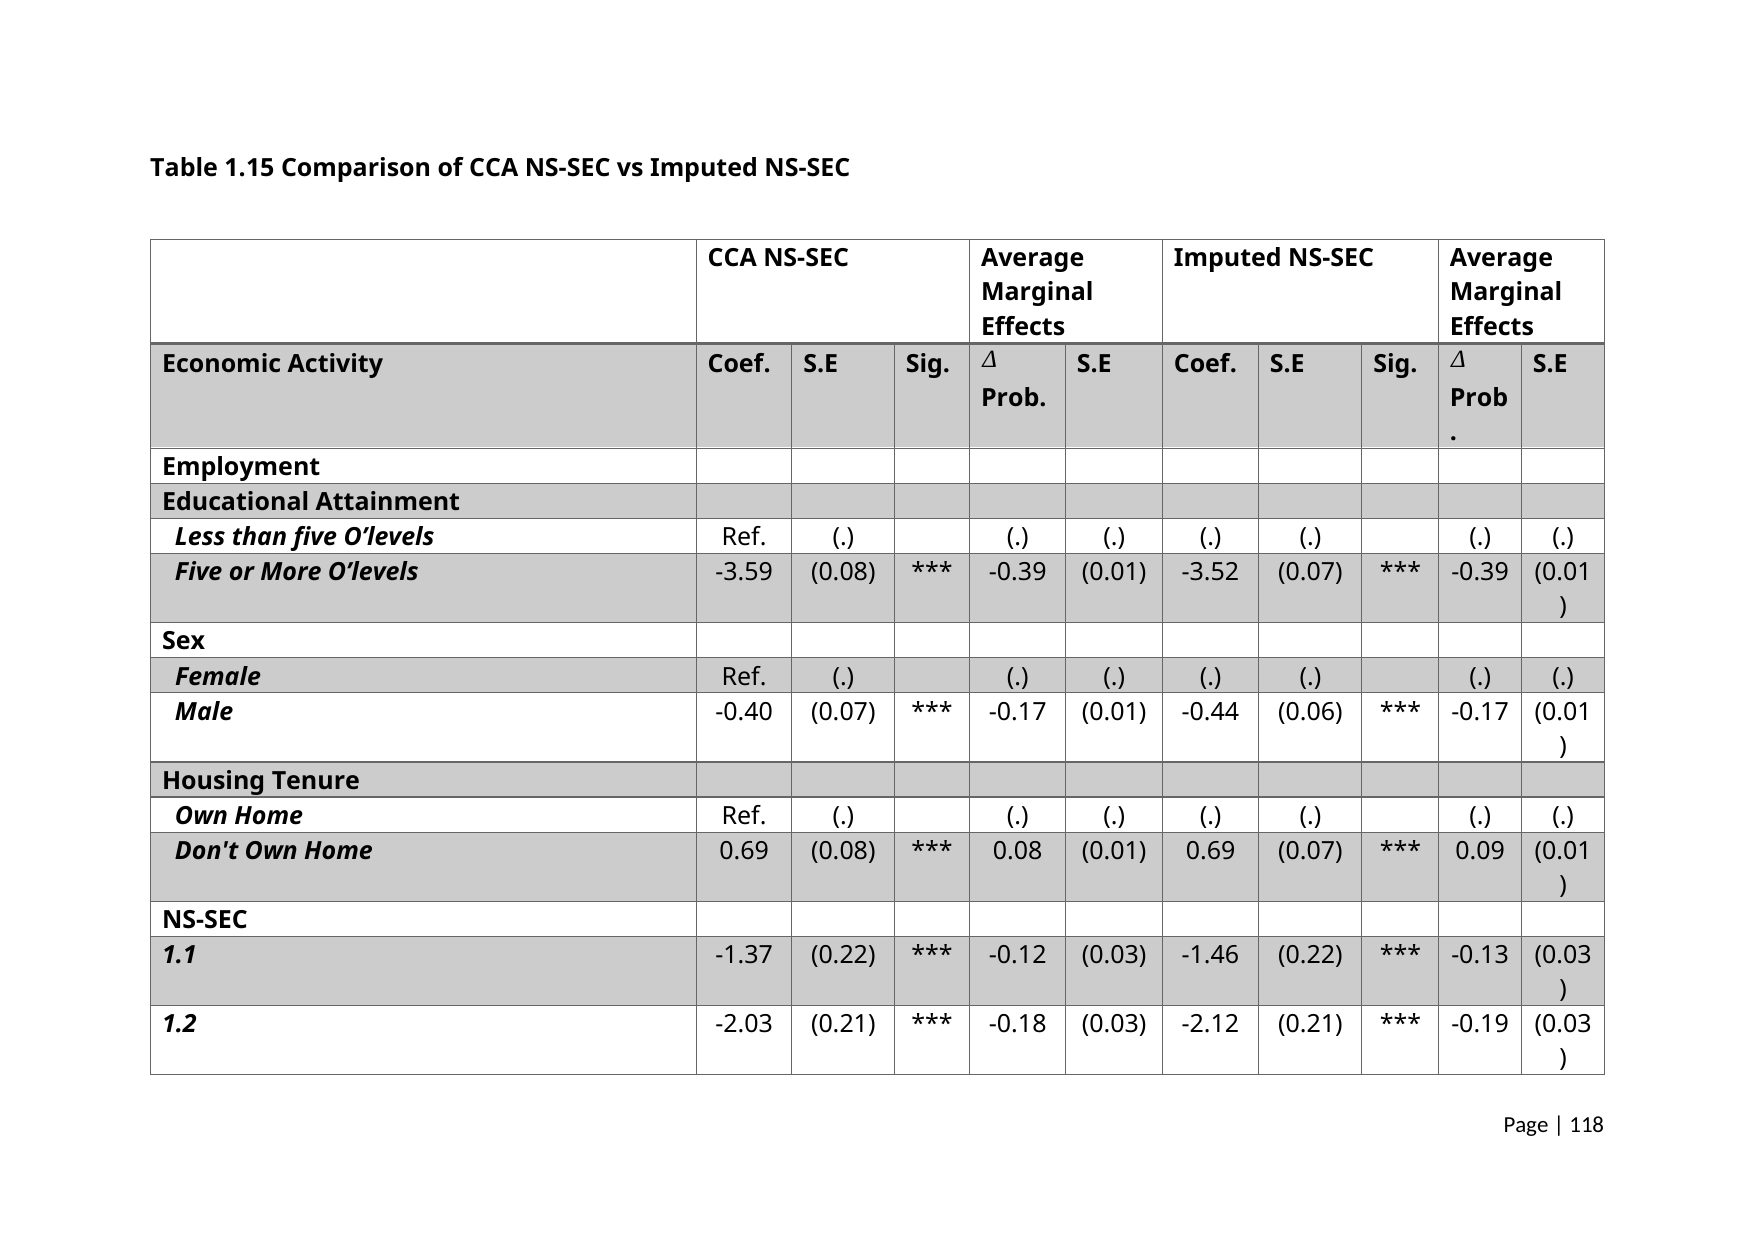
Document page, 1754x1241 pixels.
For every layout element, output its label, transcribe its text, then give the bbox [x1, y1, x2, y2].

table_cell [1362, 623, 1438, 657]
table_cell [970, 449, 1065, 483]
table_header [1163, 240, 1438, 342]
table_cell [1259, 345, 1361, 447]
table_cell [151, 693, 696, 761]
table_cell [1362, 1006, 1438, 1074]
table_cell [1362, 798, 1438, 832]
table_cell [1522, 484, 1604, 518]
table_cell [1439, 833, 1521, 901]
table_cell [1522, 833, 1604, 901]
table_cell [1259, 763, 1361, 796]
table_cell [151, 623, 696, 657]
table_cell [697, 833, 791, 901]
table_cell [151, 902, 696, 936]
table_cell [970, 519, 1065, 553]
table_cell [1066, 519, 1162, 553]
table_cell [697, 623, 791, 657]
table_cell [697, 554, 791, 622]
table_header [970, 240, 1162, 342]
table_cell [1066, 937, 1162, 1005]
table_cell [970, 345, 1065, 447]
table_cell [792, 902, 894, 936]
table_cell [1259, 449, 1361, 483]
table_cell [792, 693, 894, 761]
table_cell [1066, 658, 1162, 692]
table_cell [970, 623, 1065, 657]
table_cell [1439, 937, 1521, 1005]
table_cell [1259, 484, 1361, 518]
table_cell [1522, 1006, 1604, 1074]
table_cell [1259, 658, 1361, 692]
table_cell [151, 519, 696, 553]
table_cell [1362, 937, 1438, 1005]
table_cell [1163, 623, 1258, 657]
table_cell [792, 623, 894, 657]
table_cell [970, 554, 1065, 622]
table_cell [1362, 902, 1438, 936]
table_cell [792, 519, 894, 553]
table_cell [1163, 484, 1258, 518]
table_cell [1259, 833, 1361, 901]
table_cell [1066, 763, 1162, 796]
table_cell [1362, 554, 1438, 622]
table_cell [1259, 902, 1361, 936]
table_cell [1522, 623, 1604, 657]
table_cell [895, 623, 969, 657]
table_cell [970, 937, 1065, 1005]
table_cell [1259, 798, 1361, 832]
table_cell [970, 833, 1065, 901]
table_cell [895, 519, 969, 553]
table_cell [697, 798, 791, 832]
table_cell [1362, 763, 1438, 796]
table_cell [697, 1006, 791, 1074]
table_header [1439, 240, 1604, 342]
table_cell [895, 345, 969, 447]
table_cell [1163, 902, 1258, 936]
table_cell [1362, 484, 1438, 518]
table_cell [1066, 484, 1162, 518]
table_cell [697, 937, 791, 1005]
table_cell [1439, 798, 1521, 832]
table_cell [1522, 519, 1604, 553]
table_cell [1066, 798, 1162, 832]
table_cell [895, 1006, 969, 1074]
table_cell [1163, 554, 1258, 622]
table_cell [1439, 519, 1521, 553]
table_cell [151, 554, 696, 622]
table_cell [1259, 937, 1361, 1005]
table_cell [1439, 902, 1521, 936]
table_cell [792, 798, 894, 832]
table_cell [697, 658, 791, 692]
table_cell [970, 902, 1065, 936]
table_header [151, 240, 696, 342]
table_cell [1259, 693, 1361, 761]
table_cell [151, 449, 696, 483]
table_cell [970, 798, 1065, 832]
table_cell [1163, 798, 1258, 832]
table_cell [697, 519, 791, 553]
text Table 1.15 Comparison of CCA NS-SEC vs Imputed NS-SEC [150, 150, 1604, 184]
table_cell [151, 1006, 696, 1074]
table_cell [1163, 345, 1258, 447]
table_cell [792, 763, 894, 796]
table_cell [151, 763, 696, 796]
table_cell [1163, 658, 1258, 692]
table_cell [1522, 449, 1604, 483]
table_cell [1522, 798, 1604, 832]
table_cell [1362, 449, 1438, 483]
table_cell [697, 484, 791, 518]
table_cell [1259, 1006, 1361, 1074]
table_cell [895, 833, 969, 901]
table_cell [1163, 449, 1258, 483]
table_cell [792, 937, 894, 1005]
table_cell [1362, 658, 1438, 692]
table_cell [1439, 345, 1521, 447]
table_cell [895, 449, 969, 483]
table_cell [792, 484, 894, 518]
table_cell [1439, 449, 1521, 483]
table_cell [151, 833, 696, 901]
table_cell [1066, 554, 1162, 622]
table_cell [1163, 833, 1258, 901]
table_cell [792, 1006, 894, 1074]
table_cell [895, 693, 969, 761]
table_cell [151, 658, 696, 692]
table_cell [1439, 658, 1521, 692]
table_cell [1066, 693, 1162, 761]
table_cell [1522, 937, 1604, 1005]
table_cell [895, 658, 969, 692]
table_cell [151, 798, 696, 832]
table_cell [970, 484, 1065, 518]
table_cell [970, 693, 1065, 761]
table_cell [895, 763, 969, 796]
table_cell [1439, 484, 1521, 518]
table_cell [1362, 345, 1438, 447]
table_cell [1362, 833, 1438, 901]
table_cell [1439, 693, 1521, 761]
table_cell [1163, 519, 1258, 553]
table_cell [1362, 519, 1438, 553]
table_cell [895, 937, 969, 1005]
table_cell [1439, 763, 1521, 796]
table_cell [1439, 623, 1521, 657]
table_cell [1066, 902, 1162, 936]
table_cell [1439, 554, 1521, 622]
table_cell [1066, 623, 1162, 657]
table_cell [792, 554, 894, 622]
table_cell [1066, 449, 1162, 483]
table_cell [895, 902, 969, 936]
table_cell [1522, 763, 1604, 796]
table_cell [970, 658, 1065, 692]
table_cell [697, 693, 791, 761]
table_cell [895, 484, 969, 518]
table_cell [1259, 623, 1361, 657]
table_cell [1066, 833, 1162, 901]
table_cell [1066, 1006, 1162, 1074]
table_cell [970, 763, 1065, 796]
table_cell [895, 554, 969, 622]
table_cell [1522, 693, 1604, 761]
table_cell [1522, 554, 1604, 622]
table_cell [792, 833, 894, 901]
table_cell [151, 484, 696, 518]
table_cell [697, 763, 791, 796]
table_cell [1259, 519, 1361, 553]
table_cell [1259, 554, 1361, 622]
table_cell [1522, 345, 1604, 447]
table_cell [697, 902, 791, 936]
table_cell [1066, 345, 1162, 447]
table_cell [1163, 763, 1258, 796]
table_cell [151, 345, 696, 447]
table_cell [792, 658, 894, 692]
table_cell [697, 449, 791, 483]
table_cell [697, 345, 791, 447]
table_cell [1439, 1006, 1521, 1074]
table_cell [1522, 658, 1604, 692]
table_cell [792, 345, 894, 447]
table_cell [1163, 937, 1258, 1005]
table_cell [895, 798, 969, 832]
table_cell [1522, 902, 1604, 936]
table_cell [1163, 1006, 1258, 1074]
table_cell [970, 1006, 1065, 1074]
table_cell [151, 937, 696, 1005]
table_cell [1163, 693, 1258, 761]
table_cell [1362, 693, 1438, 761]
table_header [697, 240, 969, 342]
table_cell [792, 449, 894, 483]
